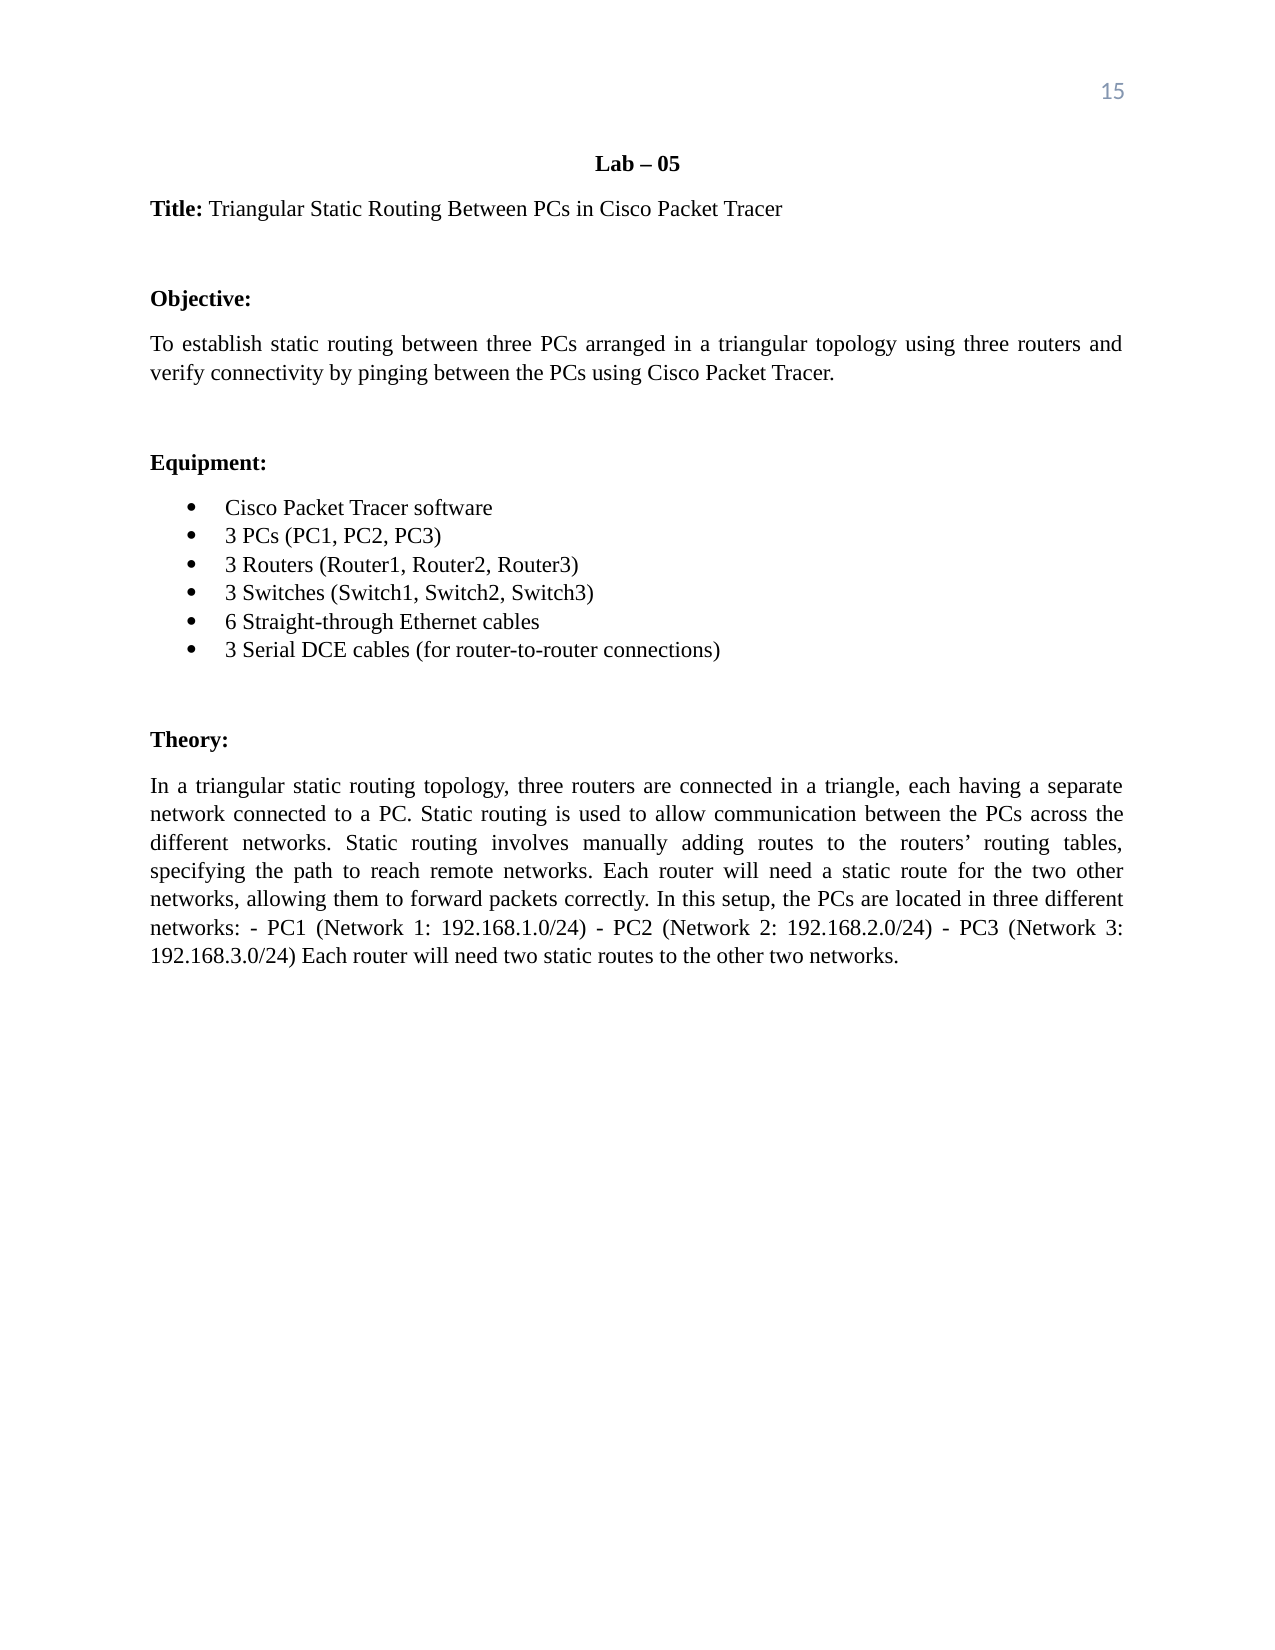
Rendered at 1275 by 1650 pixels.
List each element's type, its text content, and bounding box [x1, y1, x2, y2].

list 3 Routers (Router1, Router2, Router3) [187, 551, 1125, 577]
text Lab – 05 [150, 150, 1125, 176]
list 3 Switches (Switch1, Switch2, Switch3) [187, 579, 1125, 606]
list 6 Straight-through Ethernet cables [187, 608, 1125, 634]
text To establish static routing between three PCs arranged in a triangular topology using three routers and verify connectivity by pinging between the PCs using Cisco Packet Tracer. [150, 330, 1125, 385]
list 3 Serial DCE cables (for router-to-router connections) [187, 636, 1125, 663]
text Equipment: [150, 449, 1125, 475]
text Objective: [150, 285, 1125, 312]
text Title: Triangular Static Routing Between PCs in Cisco Packet Tracer [150, 195, 1125, 221]
list 3 PCs (PC1, PC2, PC3) [187, 523, 1125, 549]
text In a triangular static routing topology, three routers are connected in a triangle, each having a separate network connected to a PC. Static routing is used to allow communication between the PCs across the different networks. Static routing involves manually adding routes to the routers’ routing tables, specifying the path to reach remote networks. Each router will need a static route for the two other networks, allowing them to forward packets correctly. In this setup, the PCs are located in three different networks: - PC1 (Network 1: 192.168.1.0/24) - PC2 (Network 2: 192.168.2.0/24) - PC3 (Network 3: 192.168.3.0/24) Each router will need two static routes to the other two networks. [150, 772, 1125, 969]
list Cisco Packet Tracer software [187, 494, 1125, 521]
text Theory: [150, 727, 1125, 753]
